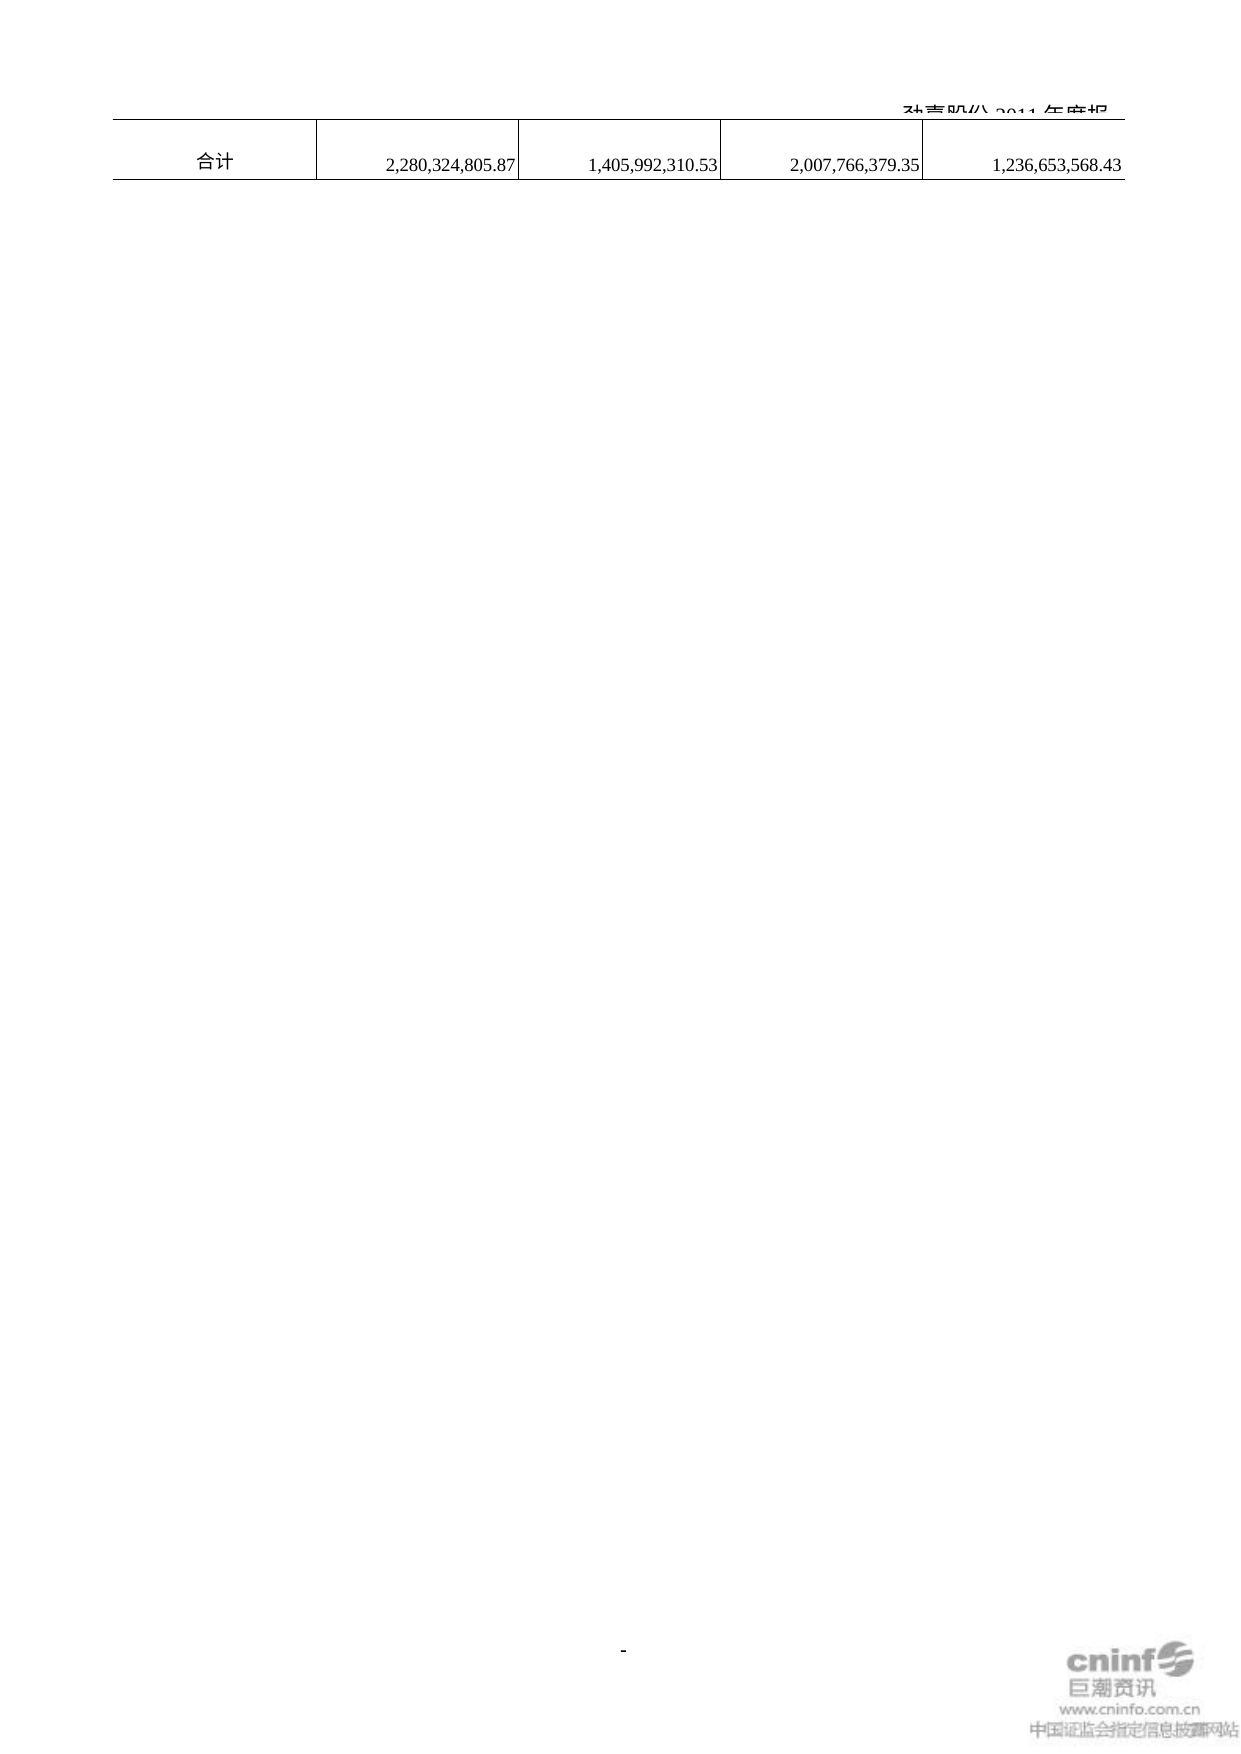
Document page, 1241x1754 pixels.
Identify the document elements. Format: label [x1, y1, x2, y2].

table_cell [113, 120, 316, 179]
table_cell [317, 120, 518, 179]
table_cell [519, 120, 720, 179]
picture [1029, 1633, 1241, 1754]
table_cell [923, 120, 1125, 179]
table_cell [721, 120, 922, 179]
